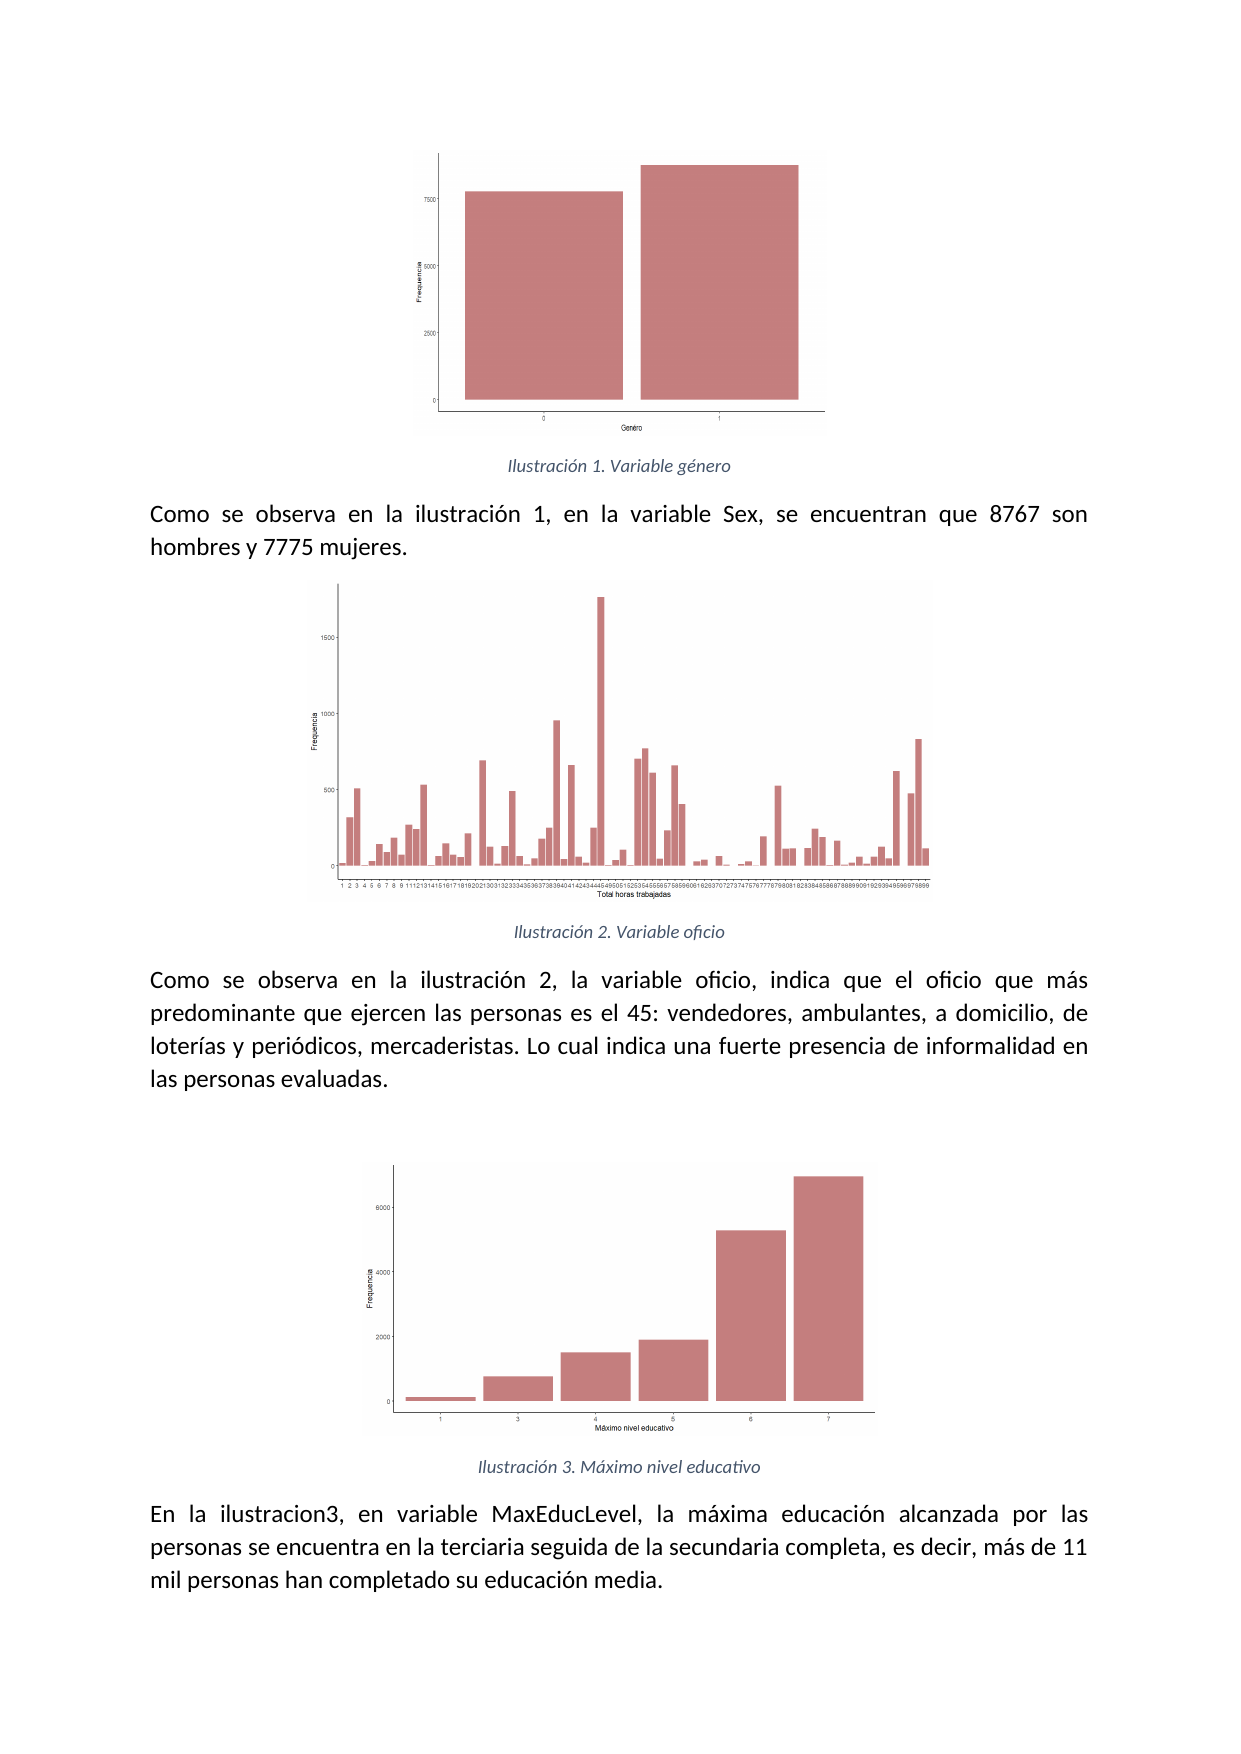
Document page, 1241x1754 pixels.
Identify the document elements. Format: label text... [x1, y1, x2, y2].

picture [307, 580, 934, 902]
picture [413, 150, 828, 436]
text Como se observa en la ilustración 1, en la variable Sex, se encuentran que 8767 son hombres y 7775 mujeres. [150, 498, 1090, 561]
picture [362, 1162, 879, 1436]
text Como se observa en la ilustración 2, la variable oficio, indica que el oficio que más predominante que ejercen las personas es el 45: vendedores, ambulantes, a domicilio, de loterías y periódicos, mercaderistas. Lo cual indica una fuerte presencia de informalidad en las personas evaluadas. [150, 964, 1090, 1093]
text En la ilustracion3, en variable MaxEducLevel, la máxima educación alcanzada por las personas se encuentra en la terciaria seguida de la secundaria completa, es decir, más de 11 mil personas han completado su educación media. [150, 1499, 1090, 1595]
